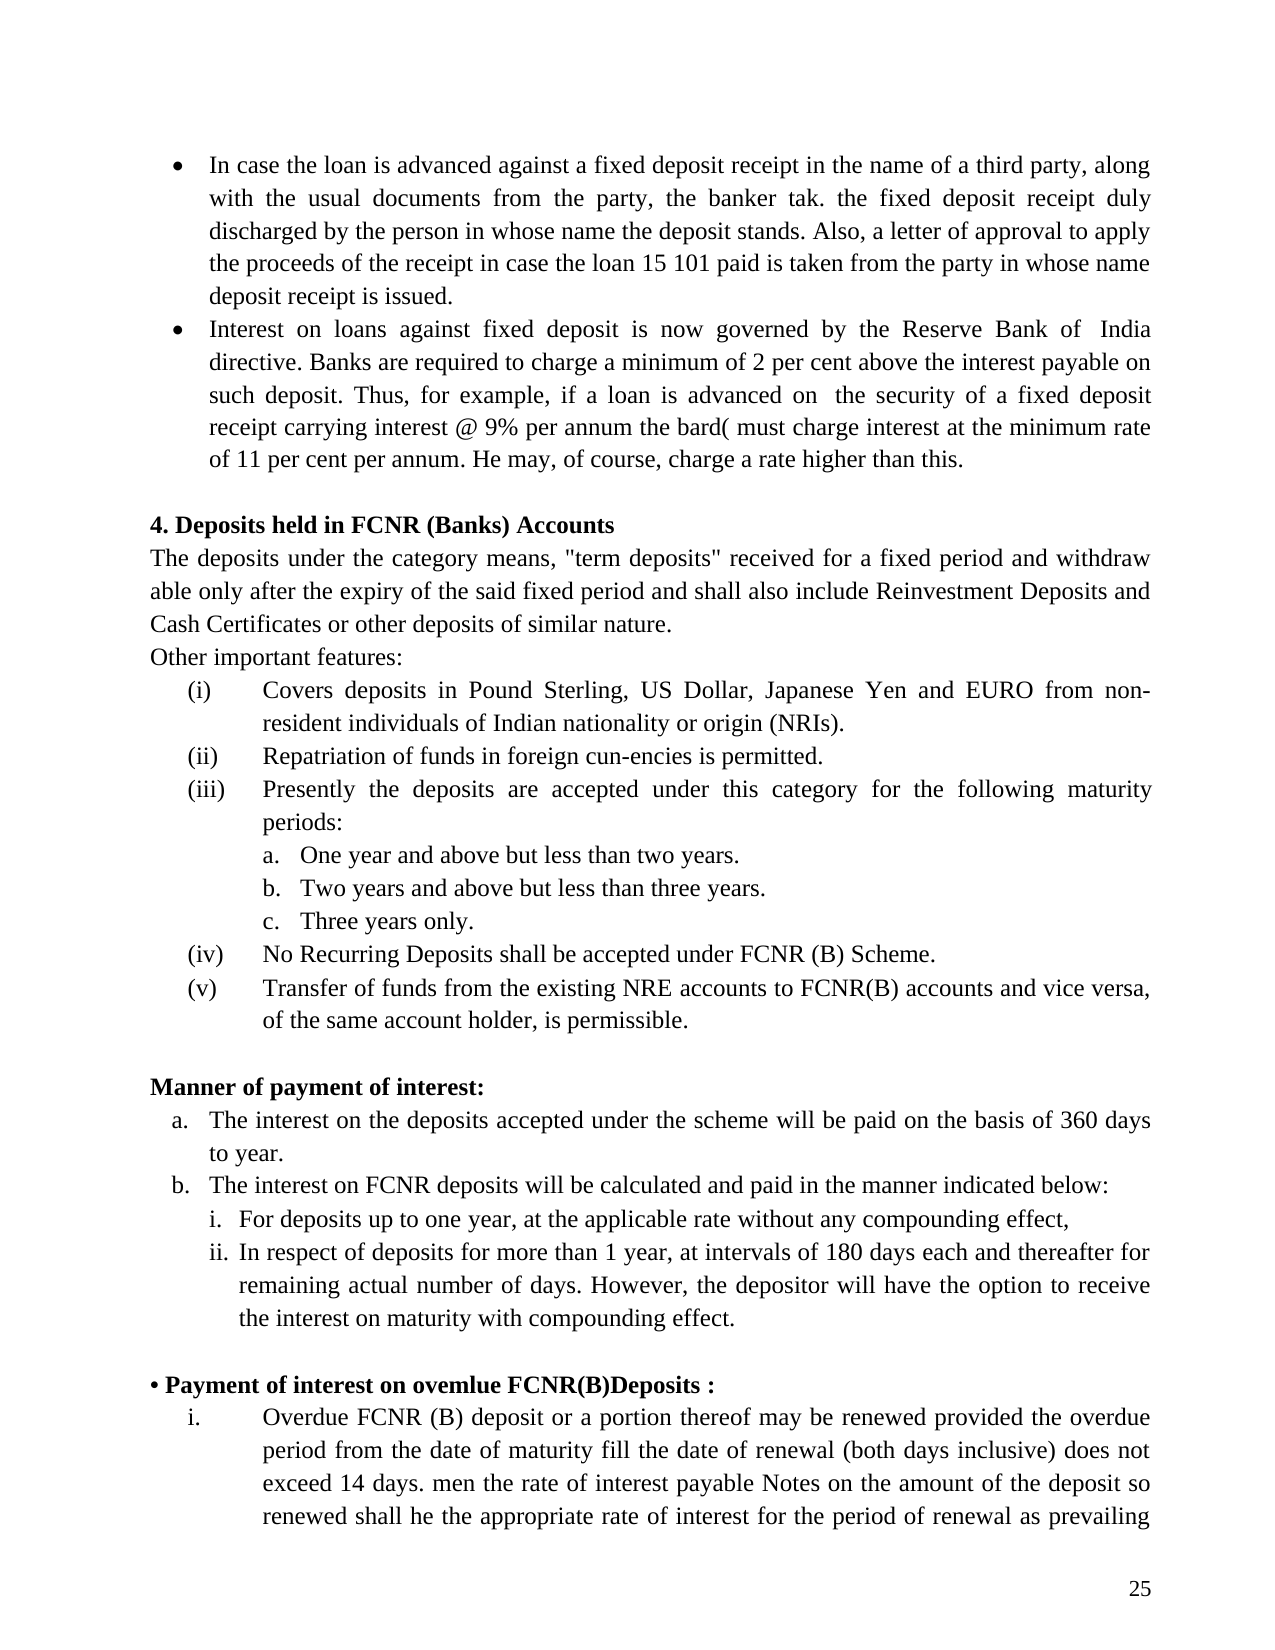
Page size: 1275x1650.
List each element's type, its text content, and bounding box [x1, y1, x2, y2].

list The interest on the deposits accepted under the scheme will be paid on the basis of 360 days to year. [171, 1105, 1151, 1167]
list In case the loan is advanced against a fixed deposit receipt in the name of a third party, along with the usual documents from the party, the banker tak. the fixed deposit receipt duly discharged by the person in whose name the deposit stands. Also, a letter of approval to apply the proceeds of the receipt in case the loan 15 101 paid is taken from the party in whose name deposit receipt is issued. [171, 149, 1152, 309]
list One year and above but less than two years. [262, 840, 1231, 869]
list In respect of deposits for more than 1 year, at intervals of 180 days each and thereafter for remaining actual number of days. However, the depositor will have the option to receive the interest on maturity with compounding effect. [209, 1237, 1151, 1332]
list No Recurring Deposits shall be accepted under FCNR (B) Scheme. [187, 939, 1231, 968]
subtitle Deposits held in FCNR (Banks) Accounts [150, 510, 1231, 539]
text The deposits under the category means, "term deposits" received for a fixed period and withdraw able only after the expiry of the said fixed period and shall also include Reinvestment Deposits and Cash Certificates or other deposits of similar nature. [150, 543, 1151, 638]
text Other important features: [150, 642, 1231, 671]
list Interest on loans against fixed deposit is now governed by the Reserve Bank of India directive. Banks are required to charge a minimum of 2 per cent above the interest payable on such deposit. Thus, for example, if a loan is advanced on the security of a fixed deposit receipt carrying interest @ 9% per annum the bard( must charge interest at the minimum rate of 11 per cent per annum. He may, of course, charge a rate higher than this. [171, 313, 1152, 473]
list For deposits up to one year, at the applicable rate without any compounding effect, [209, 1204, 1231, 1232]
subtitle Payment of interest on ovemlue FCNR(B)Deposits : [150, 1370, 1231, 1398]
list Transfer of funds from the existing NRE accounts to FCNR(B) accounts and vice versa, of the same account holder, is permissible. [187, 973, 1151, 1034]
list The interest on FCNR deposits will be calculated and paid in the manner indicated below: [171, 1171, 1231, 1199]
subtitle Manner of payment of interest: [150, 1072, 1231, 1101]
list Repatriation of funds in foreign cun-encies is permitted. [187, 741, 1231, 770]
list Two years and above but less than three years. [262, 873, 1231, 902]
list Overdue FCNR (B) deposit or a portion thereof may be renewed provided the overdue period from the date of maturity fill the date of renewal (both days inclusive) does not exceed 14 days. men the rate of interest payable Notes on the amount of the deposit so renewed shall he the appropriate rate of interest for the period of renewal as prevailing [187, 1402, 1152, 1530]
list Presently the deposits are accepted under this category for the following maturity periods: [187, 774, 1152, 836]
list Covers deposits in Pound Sterling, US Dollar, Japanese Yen and EURO from non- resident individuals of Indian nationality or origin (NRIs). [187, 675, 1152, 737]
list Three years only. [262, 906, 1231, 935]
